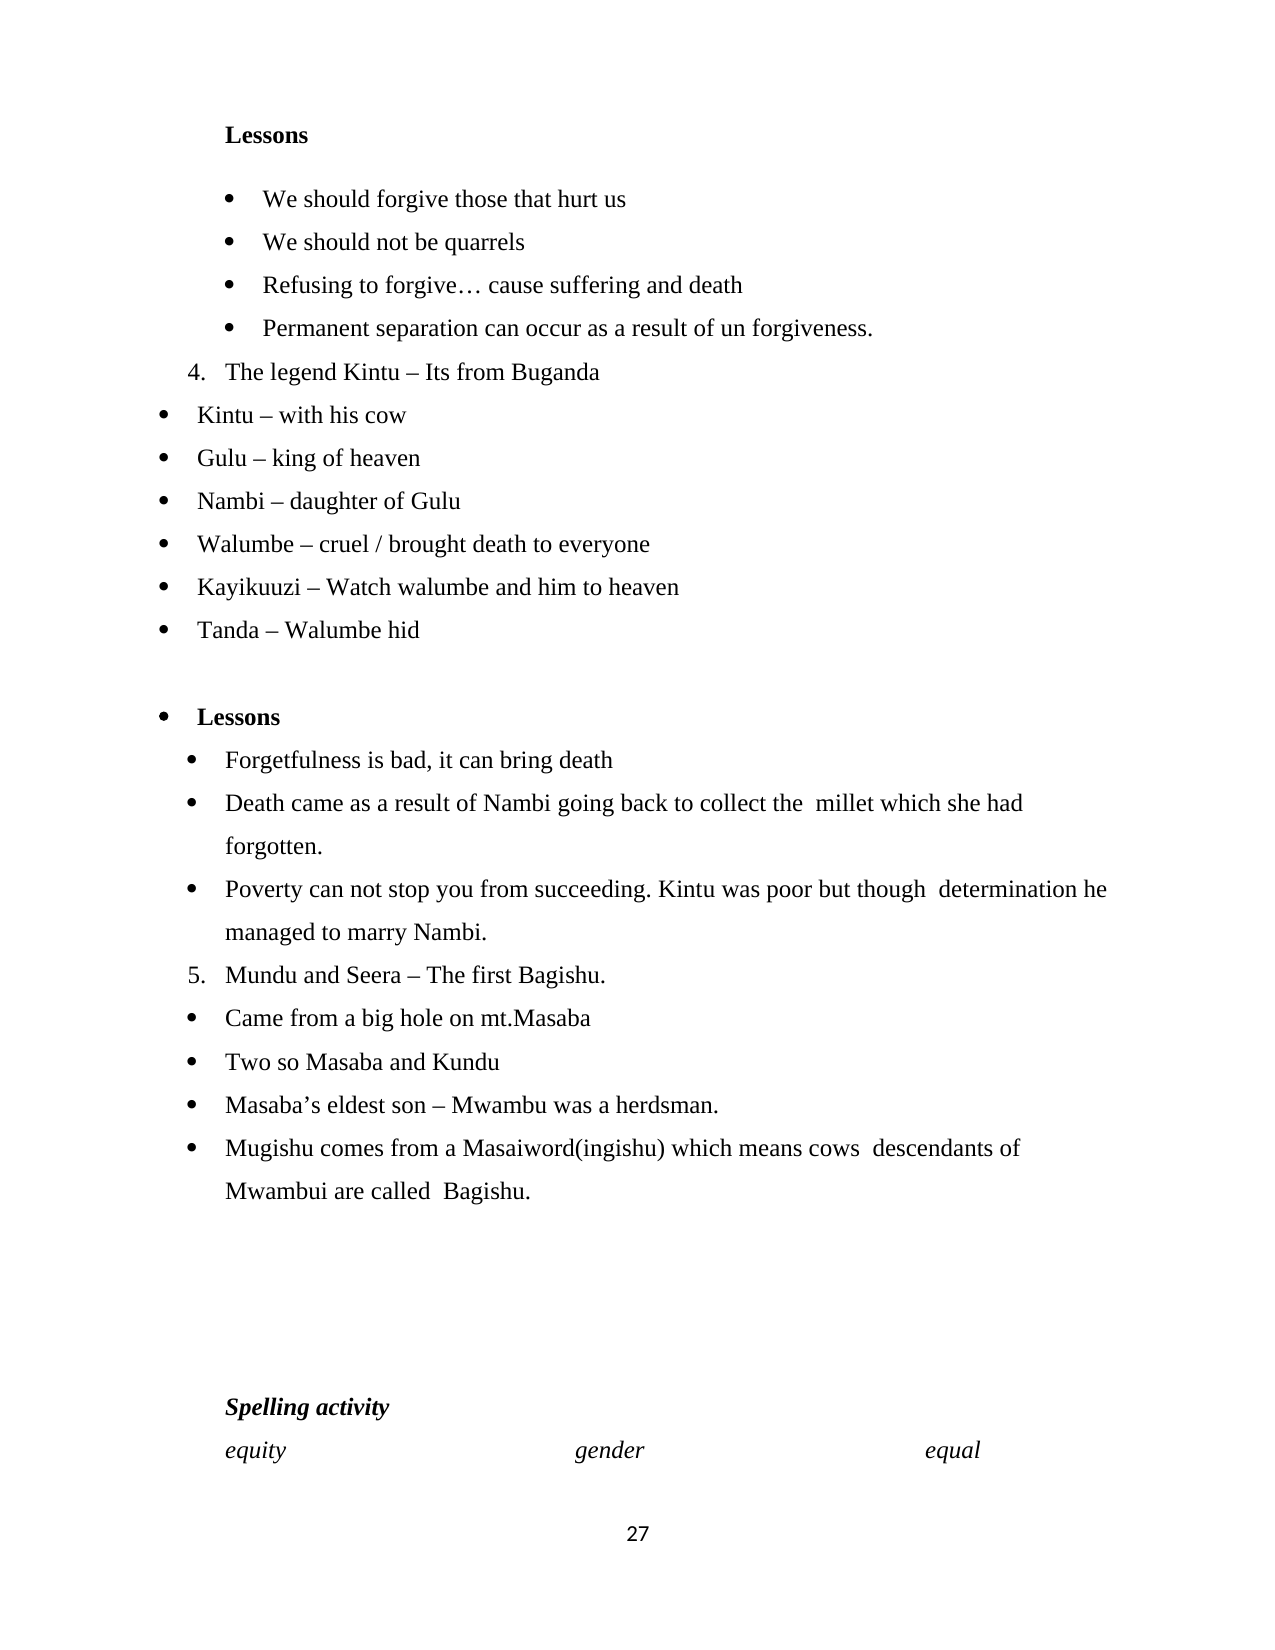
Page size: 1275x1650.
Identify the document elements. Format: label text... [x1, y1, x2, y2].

list Kintu – with his cow [159, 400, 1125, 428]
list Poverty can not stop you from succeeding. Kintu was poor but though determination he managed to marry Nambi. [187, 874, 1125, 946]
list Lessons [159, 702, 1125, 730]
list equity [225, 1435, 425, 1463]
list Two so Masaba and Kundu [187, 1047, 1125, 1075]
list Masaba’s eldest son – Mwambu was a herdsman. [187, 1090, 1125, 1118]
list Came from a big hole on mt.Masaba [187, 1003, 1125, 1032]
list Spelling activity [225, 1392, 1125, 1420]
text Lessons [187, 120, 1125, 149]
list We should forgive those that hurt us [225, 184, 1125, 213]
list Nambi – daughter of Gulu [159, 486, 1125, 515]
list Kayikuuzi – Watch walumbe and him to heaven [159, 572, 1125, 601]
list gender [575, 1435, 775, 1463]
list Gulu – king of heaven [159, 443, 1125, 472]
list equal [925, 1435, 1125, 1463]
list Permanent separation can occur as a result of un forgiveness. [225, 313, 1125, 342]
list Walumbe – cruel / brought death to everyone [159, 529, 1125, 558]
list Mundu and Seera – The first Bagishu. [187, 960, 1125, 989]
list Death came as a result of Nambi going back to collect the millet which she had forgotten. [187, 788, 1125, 860]
list Mugishu comes from a Masaiword(ingishu) which means cows descendants of Mwambui are called Bagishu. [187, 1133, 1125, 1205]
list Tanda – Walumbe hid [159, 615, 1125, 644]
list Forgetfulness is bad, it can bring death [187, 745, 1125, 773]
list The legend Kintu – Its from Buganda [187, 357, 1125, 385]
list We should not be quarrels [225, 227, 1125, 256]
list Refusing to forgive… cause suffering and death [225, 270, 1125, 299]
